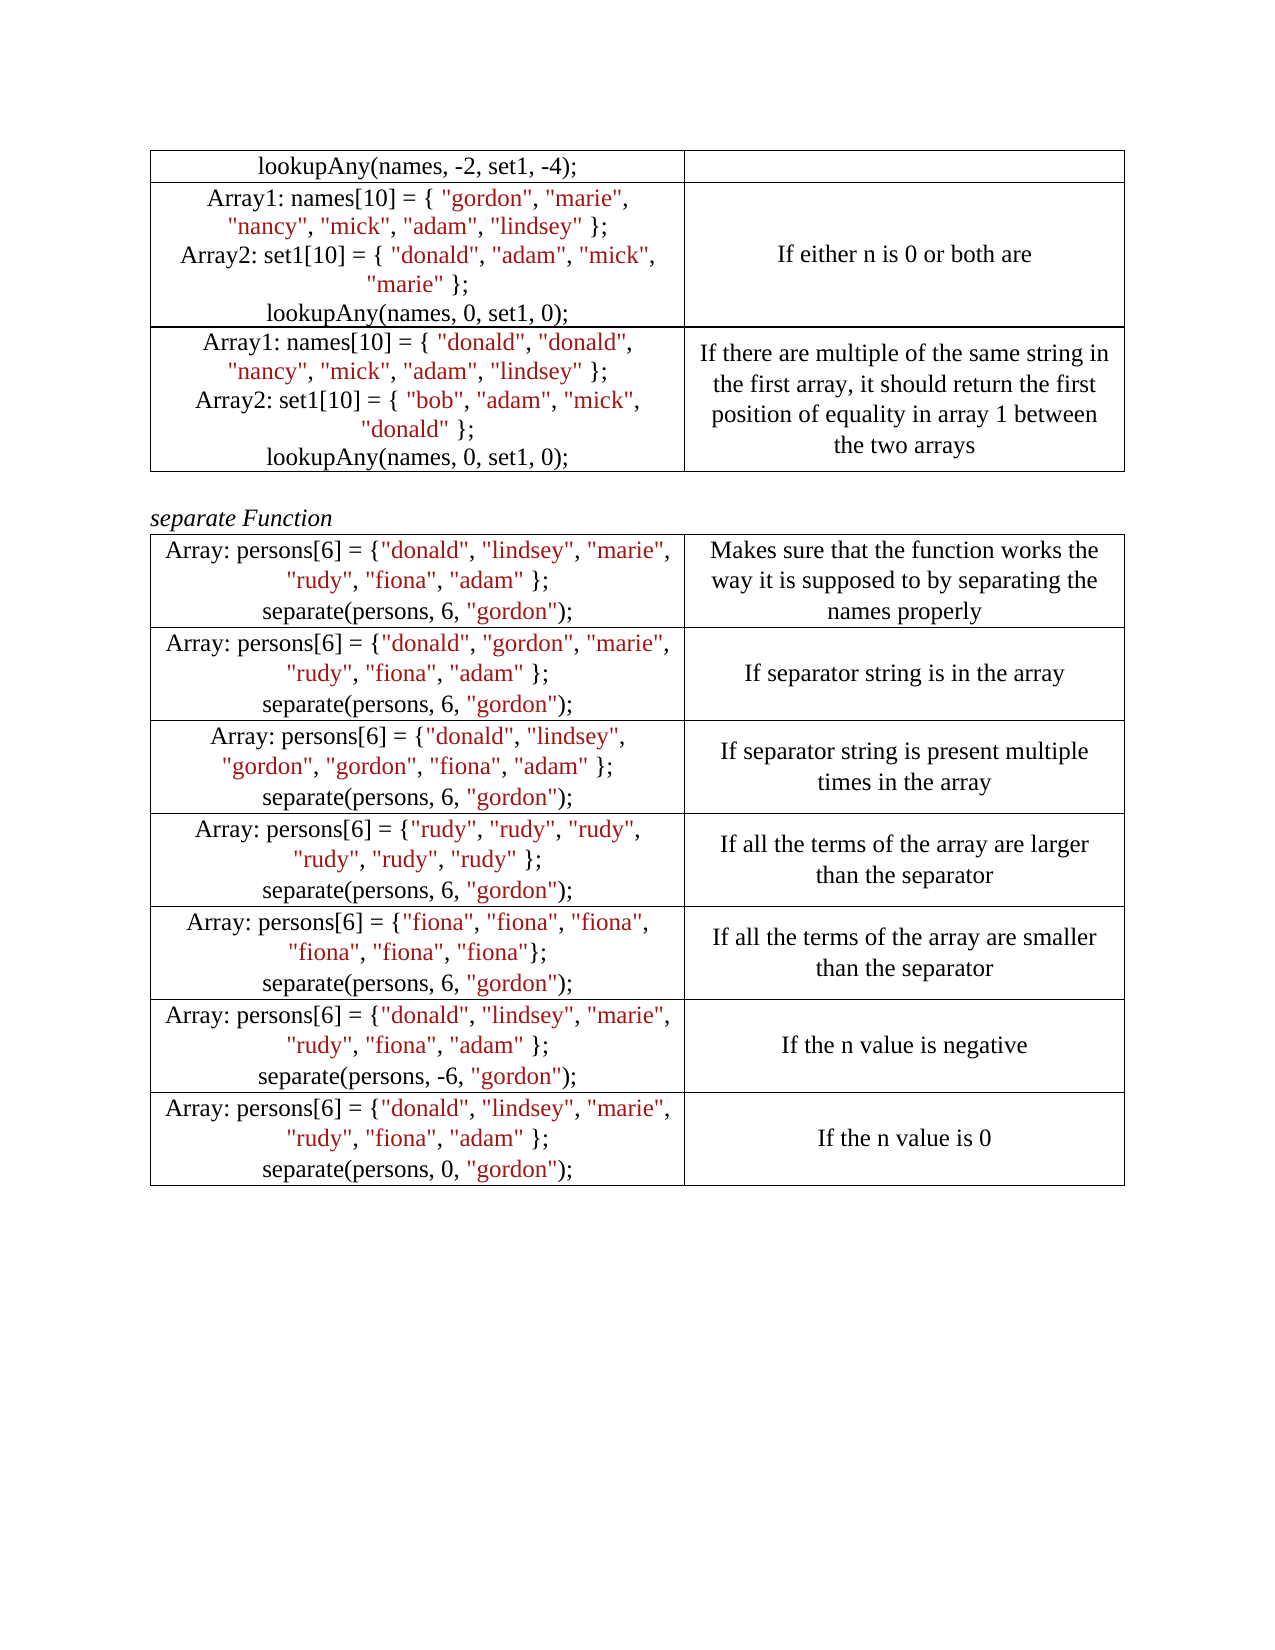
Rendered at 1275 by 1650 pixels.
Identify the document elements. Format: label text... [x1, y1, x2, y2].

table_cell Array: persons[6] = {"donald", "lindsey", "marie", "rudy", "fiona", "adam" }; separate(persons, 0, "gordon"); [151, 1093, 684, 1185]
table_cell Array1: names[10] = { "donald", "donald", "nancy", "mick", "adam", "lindsey" }; Array2: set1[10] = { "bob", "adam", "mick", "donald" }; lookupAny(names, 0, set1, 0); [151, 328, 684, 471]
table_cell If the n value is 0 [685, 1093, 1124, 1185]
table_cell If separator string is in the array [685, 628, 1124, 720]
text separate Function [150, 503, 1125, 532]
table_cell If there are multiple of the same string in the first array, it should return the first position of equality in array 1 between the two arrays [685, 328, 1124, 471]
table_cell Array: persons[6] = {"rudy", "rudy", "rudy", "rudy", "rudy", "rudy" }; separate(persons, 6, "gordon"); [151, 814, 684, 906]
table_cell If separator string is present multiple times in the array [685, 721, 1124, 813]
table_cell Array: persons[6] = {"donald", "gordon", "marie", "rudy", "fiona", "adam" }; separate(persons, 6, "gordon"); [151, 628, 684, 720]
table_cell Array: persons[6] = {"donald", "lindsey", "gordon", "gordon", "fiona", "adam" }; separate(persons, 6, "gordon"); [151, 721, 684, 813]
table_cell Array: persons[6] = {"donald", "lindsey", "marie", "rudy", "fiona", "adam" }; separate(persons, -6, "gordon"); [151, 1000, 684, 1092]
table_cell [685, 151, 1124, 182]
table_header Makes sure that the function works the way it is supposed to by separating the names properly [685, 535, 1124, 627]
table_cell If all the terms of the array are smaller than the separator [685, 907, 1124, 999]
table_cell If all the terms of the array are larger than the separator [685, 814, 1124, 906]
table_cell If either n is 0 or both are [685, 183, 1124, 326]
table_cell Array1: names[10] = { "gordon", "marie", "nancy", "mick", "adam", "lindsey" }; Array2: set1[10] = { "donald", "adam", "mick", "marie" }; lookupAny(names, 0, set1, 0); [151, 183, 684, 326]
table_cell Array: persons[6] = {"fiona", "fiona", "fiona", "fiona", "fiona", "fiona"}; separate(persons, 6, "gordon"); [151, 907, 684, 999]
table_cell If the n value is negative [685, 1000, 1124, 1092]
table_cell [151, 151, 684, 182]
table_header Array: persons[6] = {"donald", "lindsey", "marie", "rudy", "fiona", "adam" }; separate(persons, 6, "gordon"); [151, 535, 684, 627]
